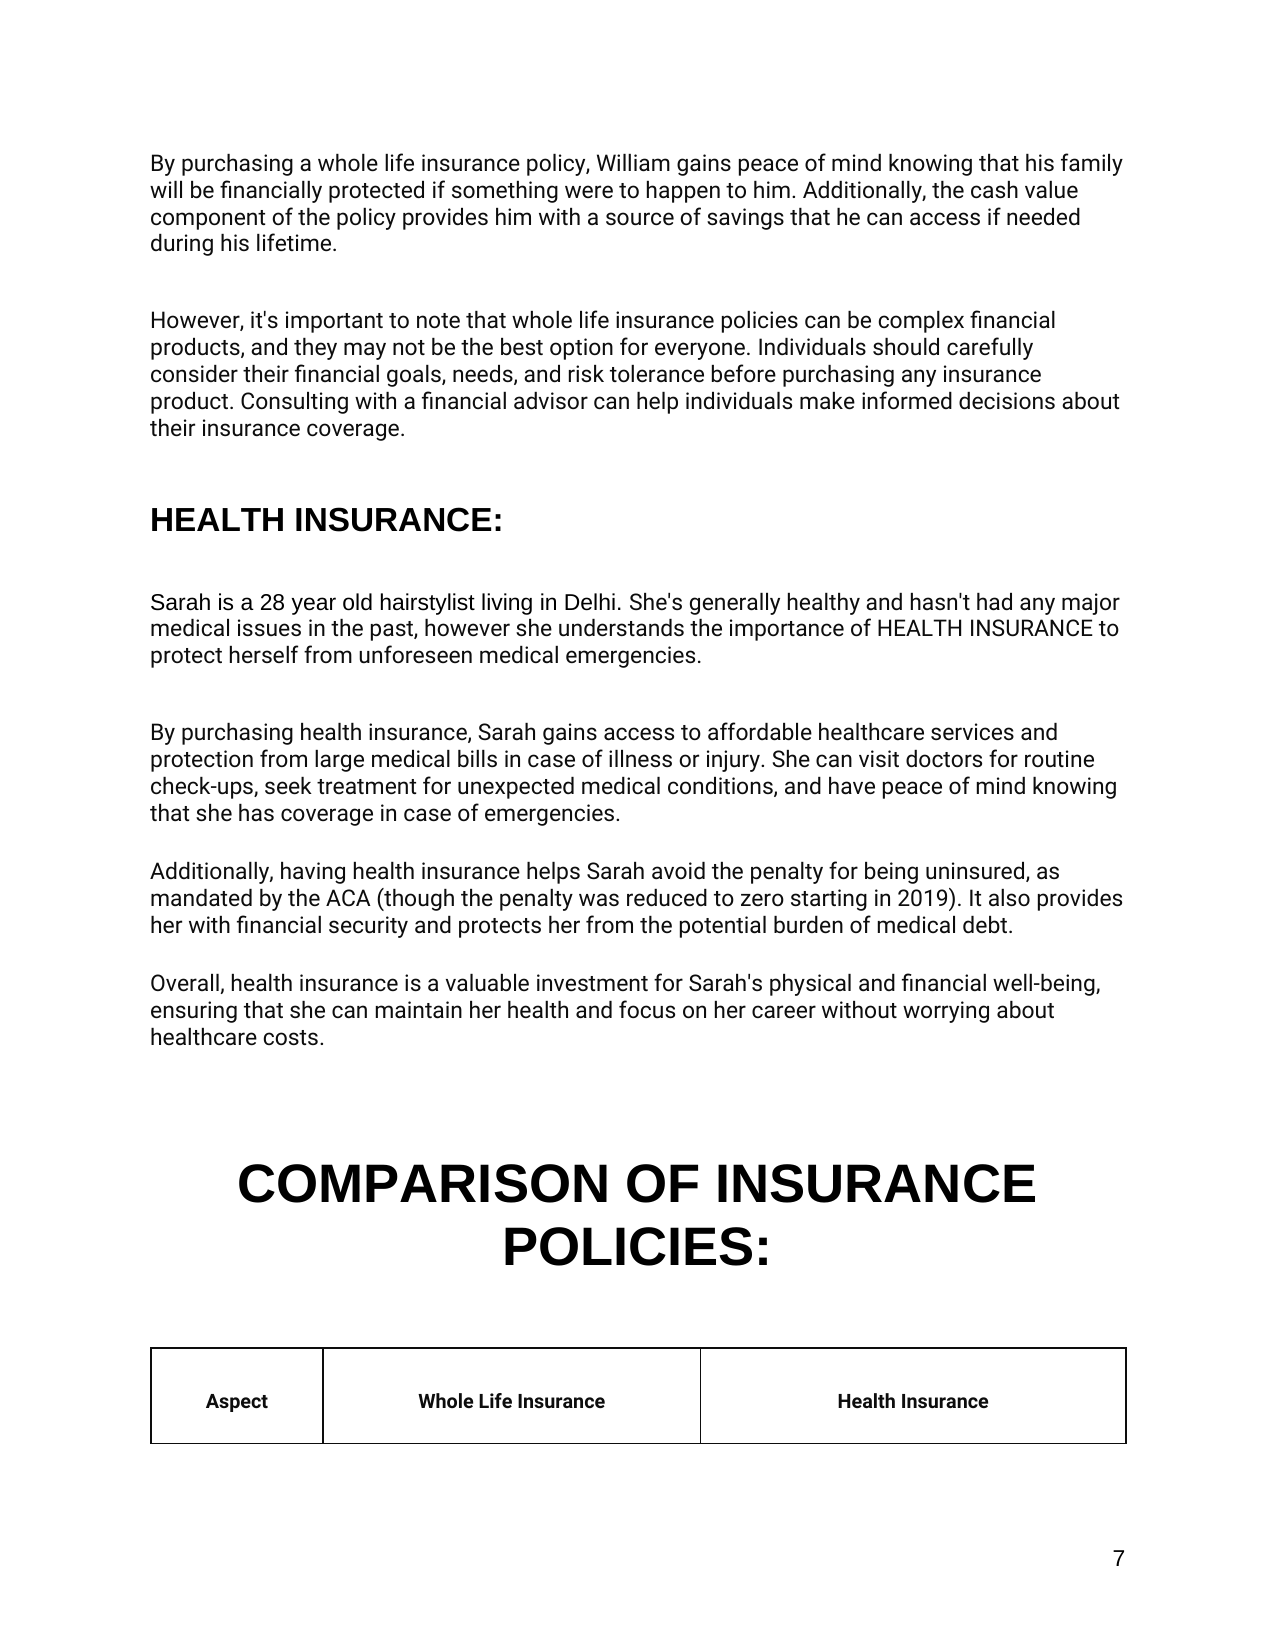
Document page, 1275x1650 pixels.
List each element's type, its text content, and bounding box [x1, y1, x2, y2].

text Sarah is a 28 year old hairstylist living in Delhi. She's generally healthy and hasn't had any major medical issues in the past, however she understands the importance of HEALTH INSURANCE to protect herself from unforeseen medical emergencies. [150, 588, 1125, 669]
table_header Health Insurance [701, 1349, 1125, 1442]
title COMPARISON OF INSURANCE POLICIES: [150, 1152, 1125, 1277]
text Overall, health insurance is a valuable investment for Sarah's physical and financial well-being, ensuring that she can maintain her health and focus on her career without worrying about healthcare costs. [325, 970, 1125, 1051]
table_header Aspect [152, 1349, 322, 1442]
text By purchasing a whole life insurance policy, William gains peace of mind knowing that his family will be financially protected if something were to happen to him. Additionally, the cash value component of the policy provides him with a source of savings that he can access if needed during his lifetime. [150, 150, 1125, 257]
text However, it's important to note that whole life insurance policies can be complex financial products, and they may not be the best option for everyone. Individuals should carefully consider their financial goals, needs, and risk tolerance before purchasing any insurance product. Consulting with a financial advisor can help individuals make informed decisions about their insurance coverage. [150, 307, 1125, 442]
text HEALTH INSURANCE: [150, 500, 1125, 538]
text By purchasing health insurance, Sarah gains access to affordable healthcare services and protection from large medical bills in case of illness or injury. She can visit doctors for routine check-ups, seek treatment for unexpected medical conditions, and have peace of mind knowing that she has coverage in case of emergencies. [622, 719, 1125, 827]
table_header Whole Life Insurance [324, 1349, 700, 1442]
